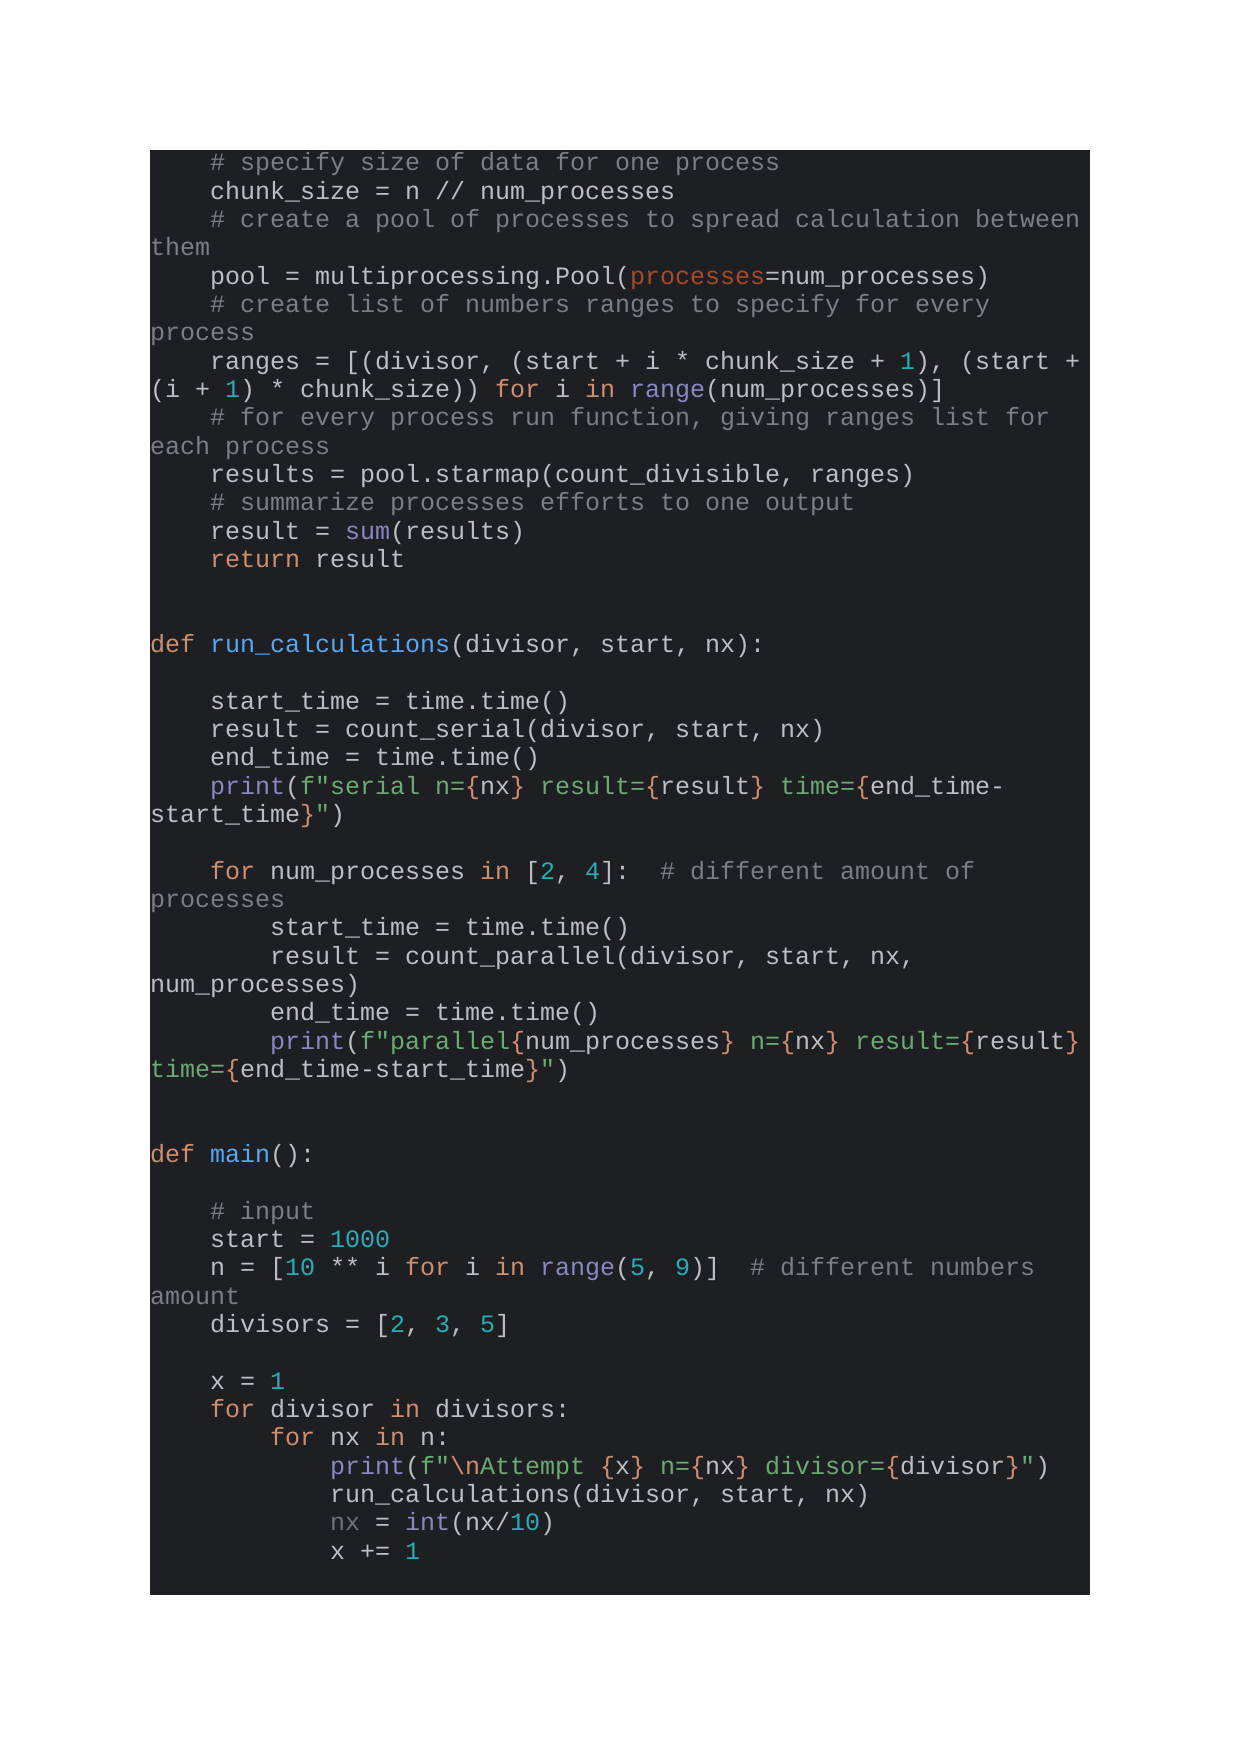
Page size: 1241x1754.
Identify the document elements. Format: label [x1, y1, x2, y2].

text [150, 150, 1090, 1595]
